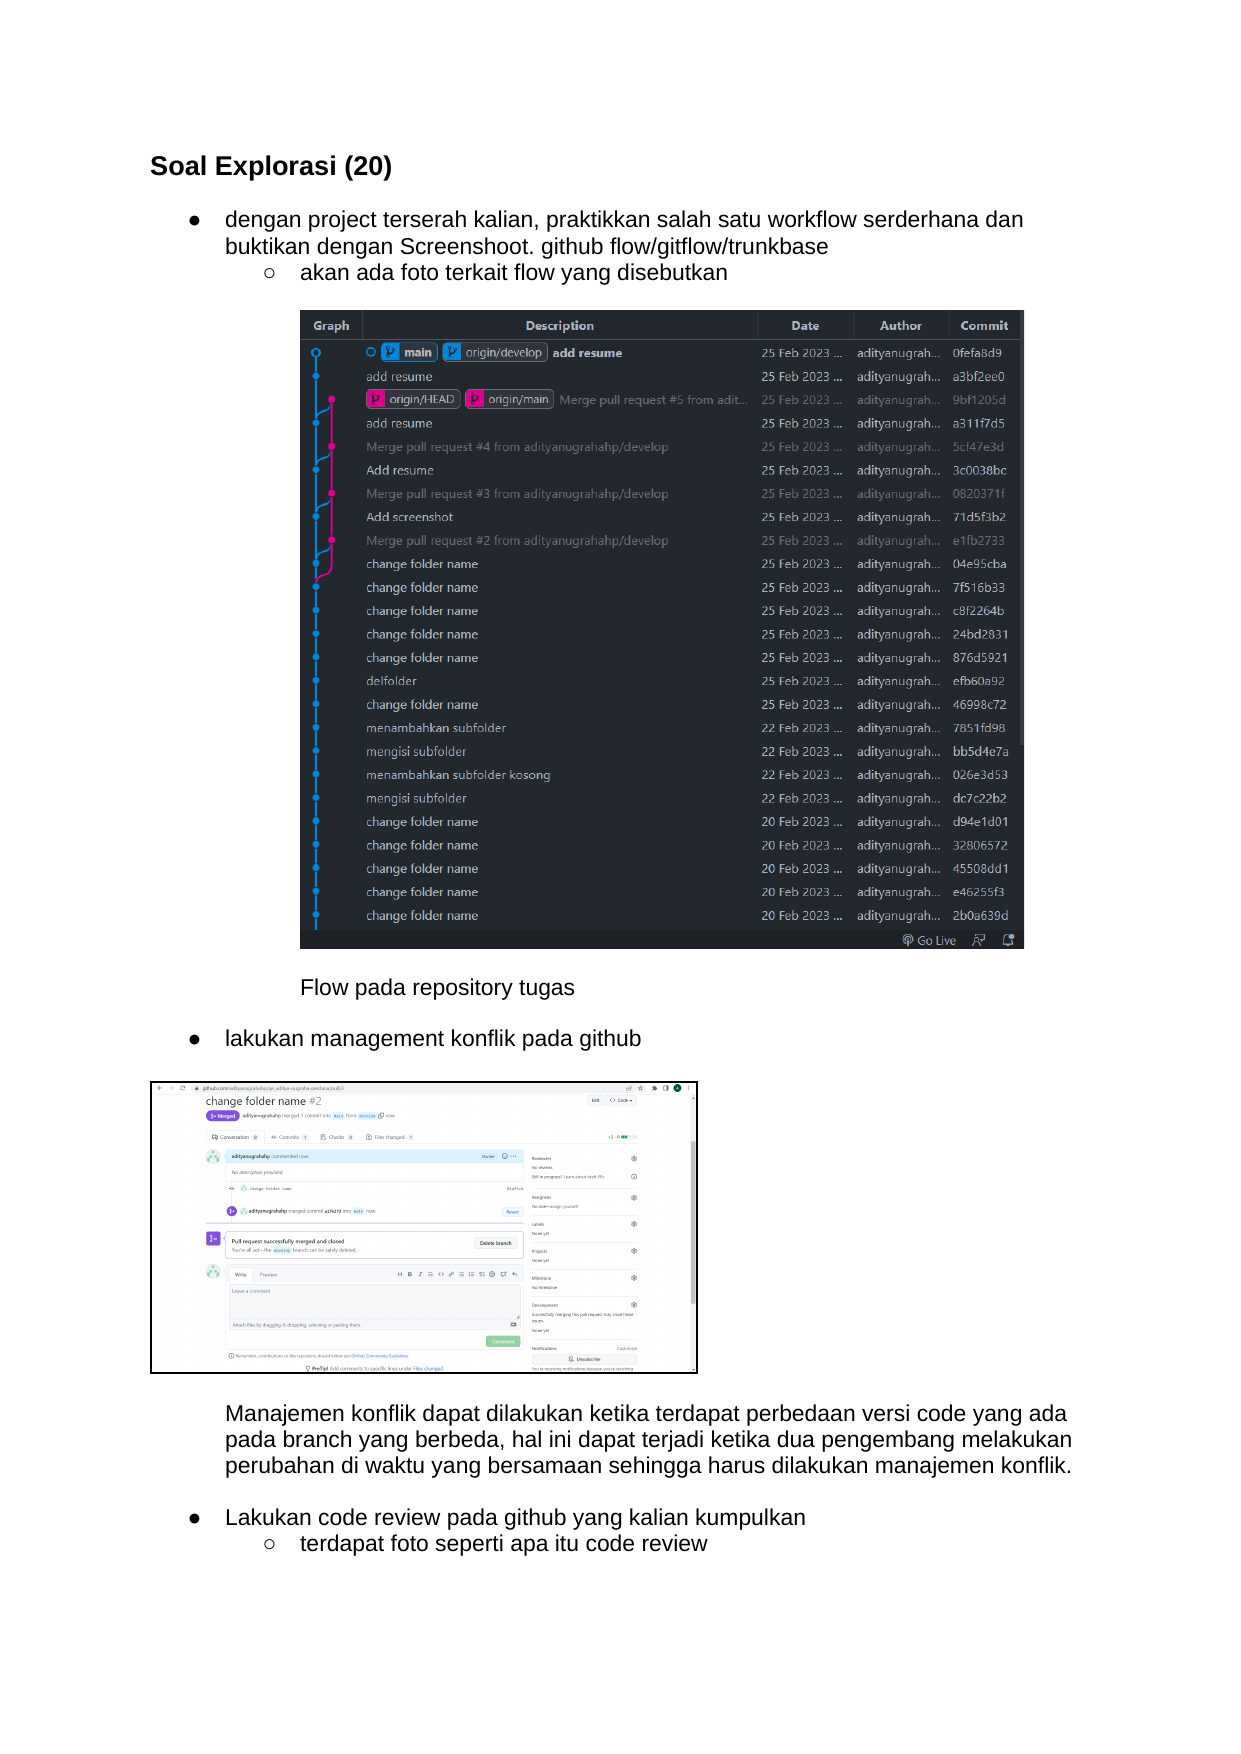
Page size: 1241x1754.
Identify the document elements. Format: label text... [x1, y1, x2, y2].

list terdapat foto seperti apa itu code review [262, 1530, 1090, 1556]
list akan ada foto terkait flow yang disebutkan [262, 259, 1090, 285]
text Flow pada repository tugas [300, 974, 1090, 1000]
picture [152, 1083, 696, 1372]
list Lakukan code review pada github yang kalian kumpulkan [187, 1504, 1090, 1530]
text Manajemen konflik dapat dilakukan ketika terdapat perbedaan versi code yang ada pada branch yang berbeda, hal ini dapat terjadi ketika dua pengembang melakukan perubahan di waktu yang bersamaan sehingga harus dilakukan manajemen konflik. [225, 1399, 1090, 1479]
list dengan project terserah kalian, praktikkan salah satu workflow serderhana dan buktikan dengan Screenshoot. github flow/gitflow/trunkbase [187, 206, 1090, 259]
list lakukan management konflik pada github [187, 1025, 1090, 1052]
picture [300, 310, 1025, 949]
subtitle Soal Explorasi (20) [150, 150, 1090, 181]
